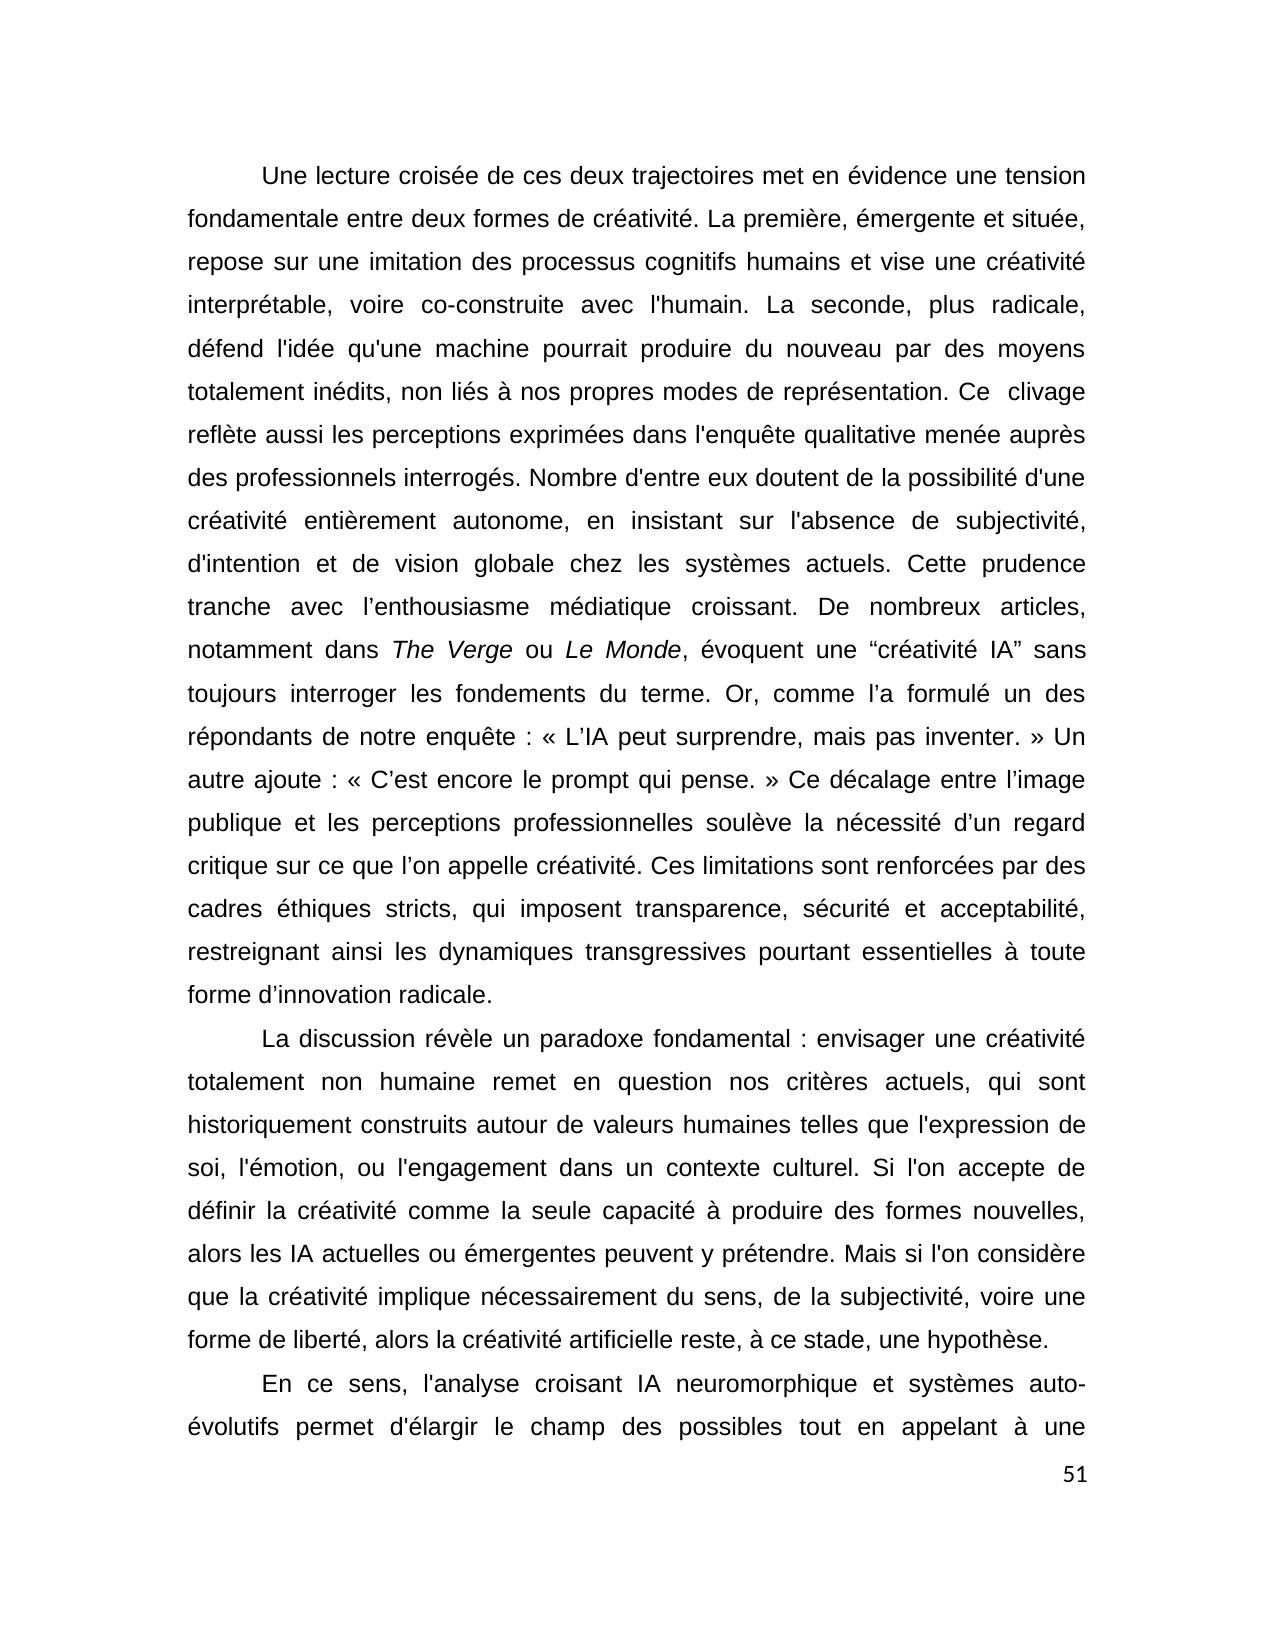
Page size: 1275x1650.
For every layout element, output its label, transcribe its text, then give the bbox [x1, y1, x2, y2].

text La discussion révèle un paradoxe fondamental : envisager une créativité totalement non humaine remet en question nos critères actuels, qui sont historiquement construits autour de valeurs humaines telles que l'expression de soi, l'émotion, ou l'engagement dans un contexte culturel. Si l'on accepte de définir la créativité comme la seule capacité à produire des formes nouvelles, alors les IA actuelles ou émergentes peuvent y prétendre. Mais si l'on considère que la créativité implique nécessairement du sens, de la subjectivité, voire une forme de liberté, alors la créativité artificielle reste, à ce stade, une hypothèse. [187, 1024, 1087, 1354]
text Une lecture croisée de ces deux trajectoires met en évidence une tension fondamentale entre deux formes de créativité. La première, émergente et située, repose sur une imitation des processus cognitifs humains et vise une créativité interprétable, voire co-construite avec l'humain. La seconde, plus radicale, défend l'idée qu'une machine pourrait produire du nouveau par des moyens totalement inédits, non liés à nos propres modes de représentation. Ce clivage reflète aussi les perceptions exprimées dans l'enquête qualitative menée auprès des professionnels interrogés. Nombre d'entre eux doutent de la possibilité d'une créativité entièrement autonome, en insistant sur l'absence de subjectivité, d'intention et de vision globale chez les systèmes actuels. Cette prudence tranche avec l’enthousiasme médiatique croissant. De nombreux articles, notamment dans The Verge ou Le Monde, évoquent une “créativité IA” sans toujours interroger les fondements du terme. Or, comme l’a formulé un des répondants de notre enquête : « L’IA peut surprendre, mais pas inventer. » Un autre ajoute : « C’est encore le prompt qui pense. » Ce décalage entre l’image publique et les perceptions professionnelles soulève la nécessité d’un regard critique sur ce que l’on appelle créativité. Ces limitations sont renforcées par des cadres éthiques stricts, qui imposent transparence, sécurité et acceptabilité, restreignant ainsi les dynamiques transgressives pourtant essentielles à toute forme d’innovation radicale. [187, 161, 1087, 1009]
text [187, 1369, 1087, 1441]
